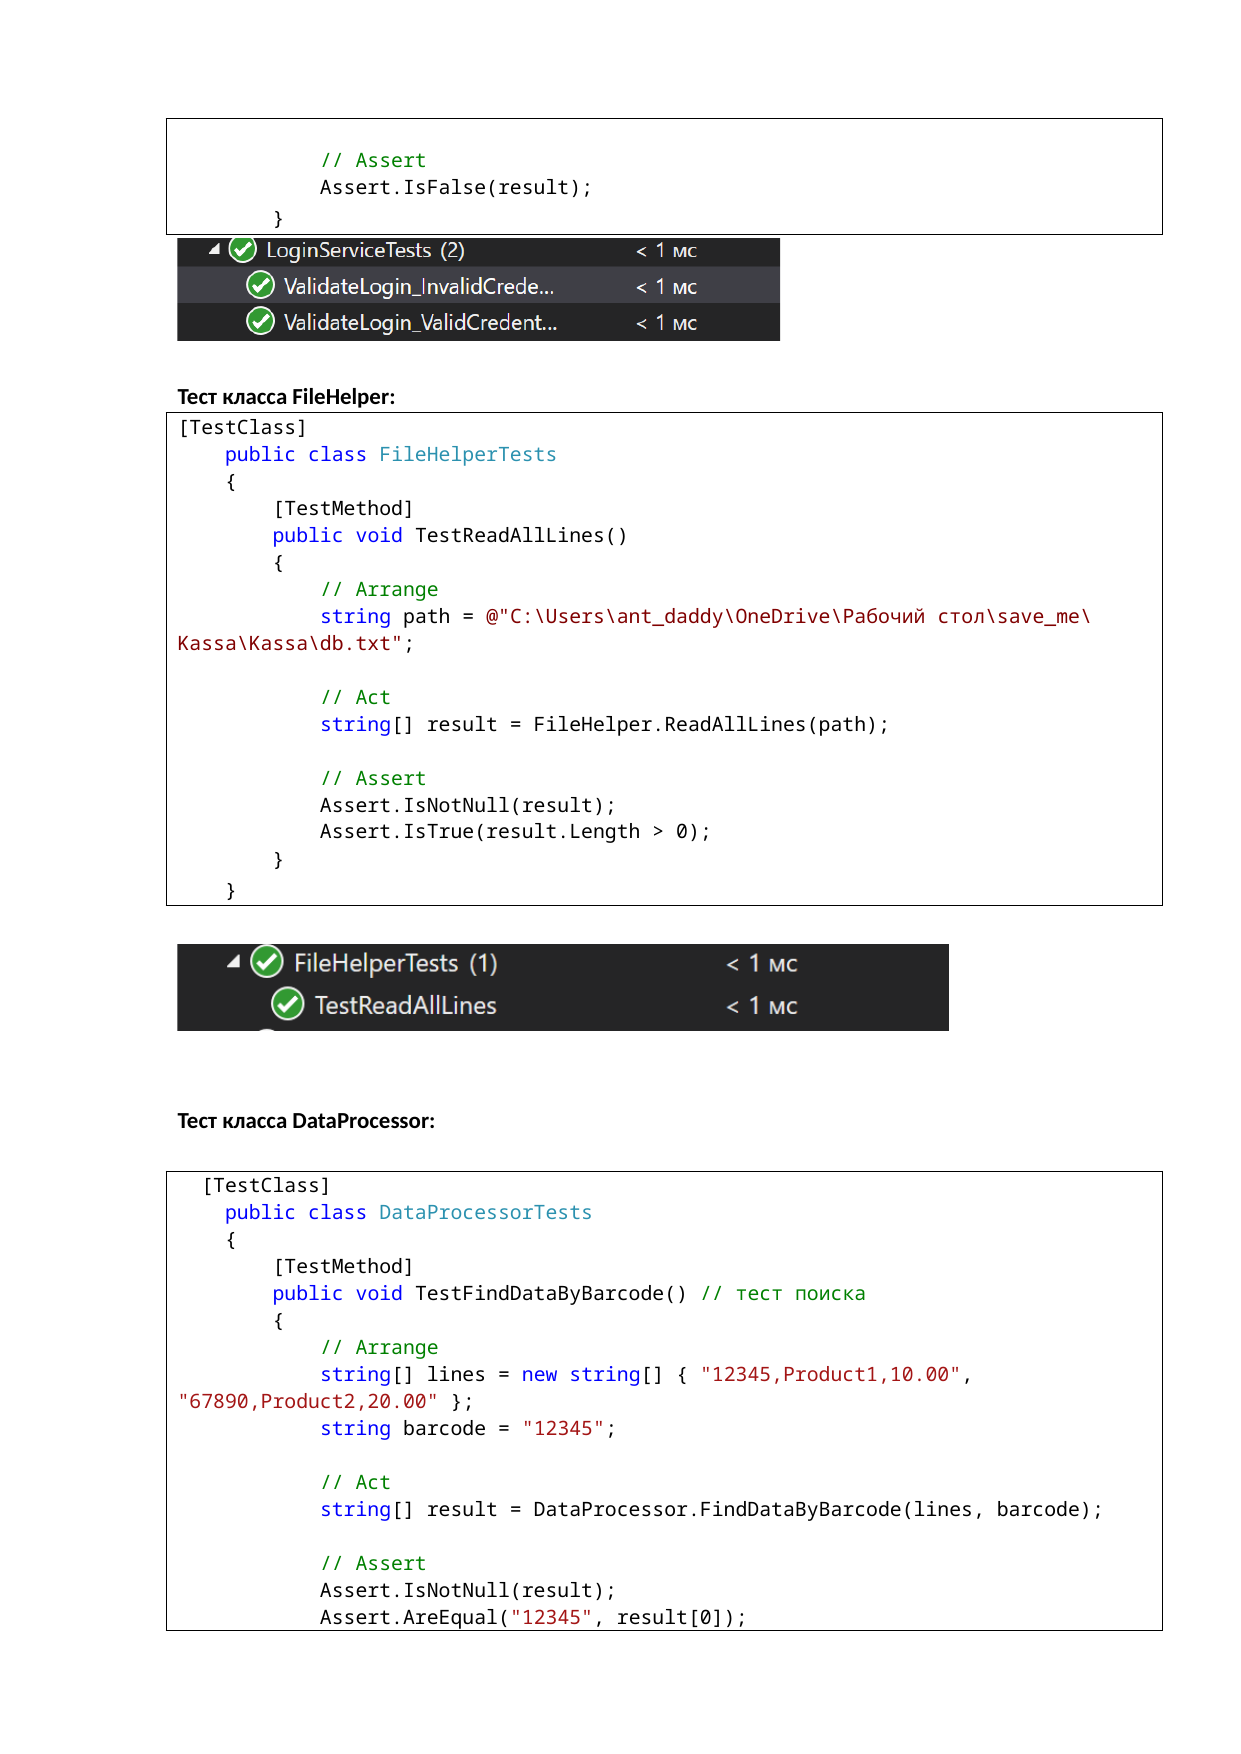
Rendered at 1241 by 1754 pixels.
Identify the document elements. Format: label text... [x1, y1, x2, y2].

picture [177, 238, 781, 341]
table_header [167, 1172, 1162, 1630]
table_header [TestClass] public class FileHelperTests { [TestMethod] public void TestReadAllLines() { // Arrange string path = @"C:\Users\ant_daddy\OneDrive\Рабочий стол\save_me\Kassa\Kassa\db.txt"; // Act string[] result = FileHelper.ReadAllLines(path); // Assert Assert.IsNotNull(result); Assert.IsTrue(result.Length > 0); } } [167, 413, 1162, 905]
text Тест класса FileHelper: [177, 382, 1152, 410]
text Тест класса DataProcessor: [177, 1106, 1152, 1134]
picture [177, 944, 949, 1031]
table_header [167, 119, 1162, 233]
